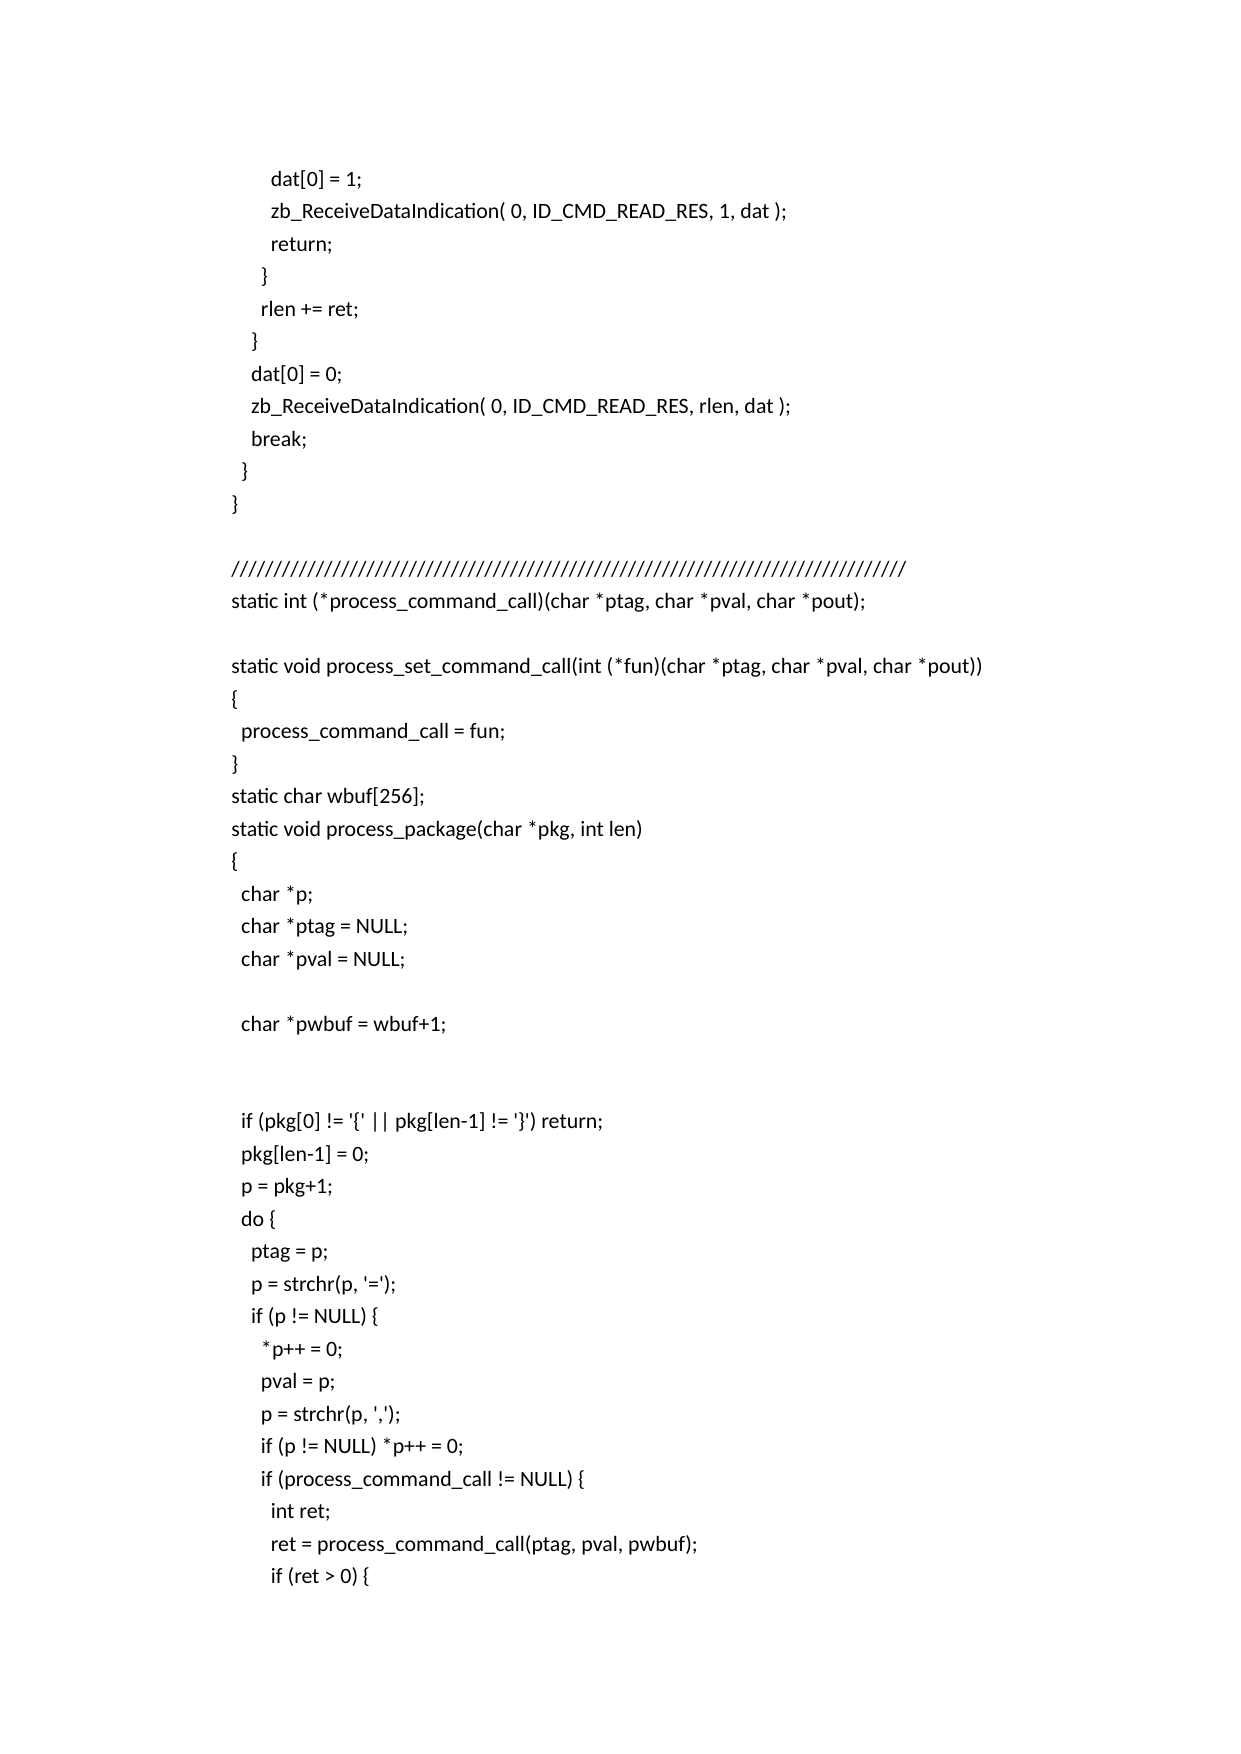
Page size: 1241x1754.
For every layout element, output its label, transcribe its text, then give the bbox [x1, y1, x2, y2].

text char *pval = NULL; [231, 942, 1053, 974]
text pkg[len-1] = 0; [231, 1137, 1053, 1169]
text p = pkg+1; [231, 1169, 1053, 1202]
text { [231, 844, 1053, 877]
text dat[0] = 0; [231, 357, 1053, 389]
text p = strchr(p, ','); [231, 1397, 1053, 1429]
text p = strchr(p, '='); [231, 1267, 1053, 1299]
text } [231, 487, 1053, 519]
text *p++ = 0; [231, 1332, 1053, 1364]
text int ret; [231, 1494, 1053, 1527]
text rlen += ret; [231, 292, 1053, 324]
text static char wbuf[256]; [231, 779, 1053, 812]
text ret = process_command_call(ptag, pval, pwbuf); [231, 1527, 1053, 1559]
text pval = p; [231, 1364, 1053, 1397]
text zb_ReceiveDataIndication( 0, ID_CMD_READ_RES, 1, dat ); [231, 194, 1053, 227]
text if (pkg[0] != '{' || pkg[len-1] != '}') return; [231, 1104, 1053, 1137]
text static void process_package(char *pkg, int len) [231, 812, 1053, 844]
text dat[0] = 1; [231, 162, 1053, 194]
text ptag = p; [231, 1234, 1053, 1267]
text char *pwbuf = wbuf+1; [231, 1007, 1053, 1039]
text } [231, 324, 1053, 357]
text if (process_command_call != NULL) { [231, 1462, 1053, 1494]
text } [231, 259, 1053, 292]
text if (p != NULL) { [231, 1299, 1053, 1332]
text do { [231, 1202, 1053, 1234]
text char *ptag = NULL; [231, 909, 1053, 942]
text if (ret > 0) { [231, 1559, 1053, 1592]
text char *p; [231, 877, 1053, 909]
text process_command_call = fun; [231, 714, 1053, 747]
text //////////////////////////////////////////////////////////////////////////////// [231, 552, 1053, 584]
text { [231, 682, 1053, 714]
text if (p != NULL) *p++ = 0; [231, 1429, 1053, 1462]
text static int (*process_command_call)(char *ptag, char *pval, char *pout); [231, 584, 1053, 617]
text } [231, 747, 1053, 779]
text return; [231, 227, 1053, 259]
text break; [231, 422, 1053, 454]
text static void process_set_command_call(int (*fun)(char *ptag, char *pval, char *pout)) [231, 649, 1053, 682]
text zb_ReceiveDataIndication( 0, ID_CMD_READ_RES, rlen, dat ); [231, 389, 1053, 422]
text } [231, 454, 1053, 487]
